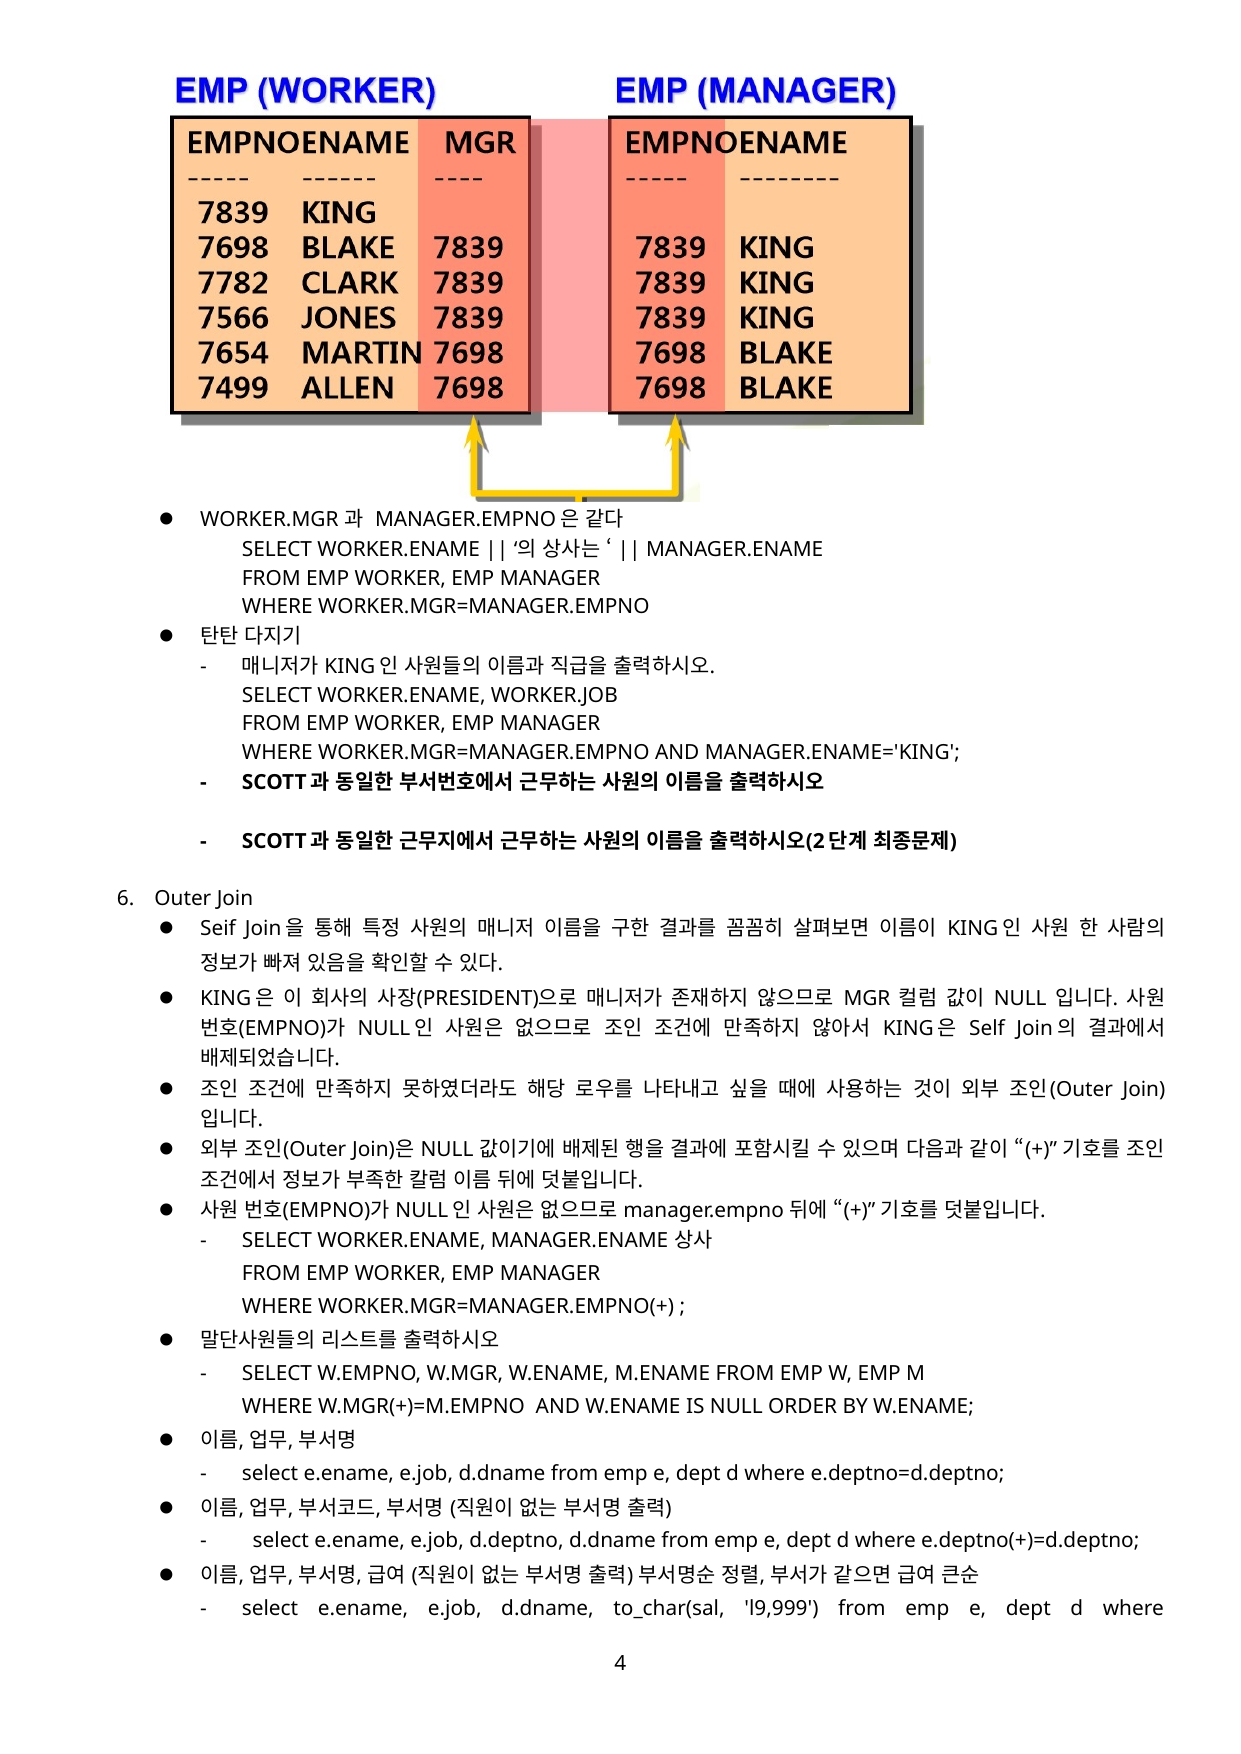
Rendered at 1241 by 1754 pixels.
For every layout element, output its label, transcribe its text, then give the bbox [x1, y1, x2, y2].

list select e.ename, e.job, d.deptno, d.dname from emp e, dept d where e.deptno(+)=d.deptno; [200, 1526, 1165, 1554]
text FROM EMP WORKER, EMP MANAGER [242, 708, 1165, 737]
picture [158, 75, 931, 502]
list WORKER.MGR 과 MANAGER.EMPNO은 같다 [158, 502, 1165, 532]
list 이름, 업무, 부서명 [158, 1423, 1165, 1454]
list 이름, 업무, 부서명, 급여 (직원이 없는 부서명 출력) 부서명순 정렬, 부서가 같으면 급여 큰순 [158, 1558, 1165, 1588]
list select e.ename, e.job, d.dname, to_char(sal, 'l9,999') from emp e, dept d where e.deptno(+)=d.deptno order by d.dname, e.sal desc; [200, 1593, 1165, 1621]
list SELECT WORKER.ENAME, MANAGER.ENAME 상사 [200, 1223, 1165, 1254]
text SELECT WORKER.ENAME, WORKER.JOB [242, 680, 1165, 708]
list SELECT W.EMPNO, W.MGR, W.ENAME, M.ENAME FROM EMP W, EMP M [200, 1358, 1165, 1387]
text FROM EMP WORKER, EMP MANAGER [242, 563, 1165, 591]
list KING은 이 회사의 사장(PRESIDENT)으로 매니저가 존재하지 않으므로 MGR 컬럼 값이 NULL 입니다. 사원 번호(EMPNO)가 NULL인 사원은 없으므로 조인 조건에 만족하지 않아서 KING은 Self Join의 결과에서 배제되었습니다. [158, 981, 1165, 1072]
list 탄탄 다지기 [158, 619, 1165, 650]
text SELECT WORKER.ENAME || ‘의 상사는 ‘ || MANAGER.ENAME [242, 532, 1165, 563]
list select e.ename, e.job, d.dname from emp e, dept d where e.deptno=d.deptno; [200, 1458, 1165, 1487]
text WHERE WORKER.MGR=MANAGER.EMPNO AND MANAGER.ENAME='KING'; [200, 737, 1165, 765]
list SCOTT과 동일한 근무지에서 근무하는 사원의 이름을 출력하시오(2단계 최종문제) [200, 824, 1165, 854]
list 말단사원들의 리스트를 출력하시오 [158, 1323, 1165, 1354]
list 외부 조인(Outer Join)은 NULL 값이기에 배제된 행을 결과에 포함시킬 수 있으며 다음과 같이 “(+)” 기호를 조인 조건에서 정보가 부족한 칼럼 이름 뒤에 덧붙입니다. [158, 1132, 1165, 1193]
text WHERE WORKER.MGR=MANAGER.EMPNO(+) ; [200, 1291, 1165, 1319]
list Seif Join을 통해 특정 사원의 매니저 이름을 구한 결과를 꼼꼼히 살펴보면 이름이 KING인 사원 한 사람의 정보가 빠져 있음을 확인할 수 있다. [158, 911, 1165, 976]
list SCOTT과 동일한 부서번호에서 근무하는 사원의 이름을 출력하시오 [200, 765, 1165, 796]
list 매니저가 KING인 사원들의 이름과 직급을 출력하시오. [200, 650, 1165, 680]
text FROM EMP WORKER, EMP MANAGER [200, 1258, 1165, 1287]
list Outer Join [117, 883, 1165, 911]
text WHERE W.MGR(+)=M.EMPNO AND W.ENAME IS NULL ORDER BY W.ENAME; [200, 1391, 1165, 1419]
list 조인 조건에 만족하지 못하였더라도 해당 로우를 나타내고 싶을 때에 사용하는 것이 외부 조인(Outer Join)입니다. [158, 1072, 1165, 1132]
list 이름, 업무, 부서코드, 부서명 (직원이 없는 부서명 출력) [158, 1491, 1165, 1521]
text WHERE WORKER.MGR=MANAGER.EMPNO [158, 591, 1165, 619]
list 사원 번호(EMPNO)가 NULL인 사원은 없으므로 manager.empno 뒤에 “(+)” 기호를 덧붙입니다. [158, 1193, 1165, 1223]
